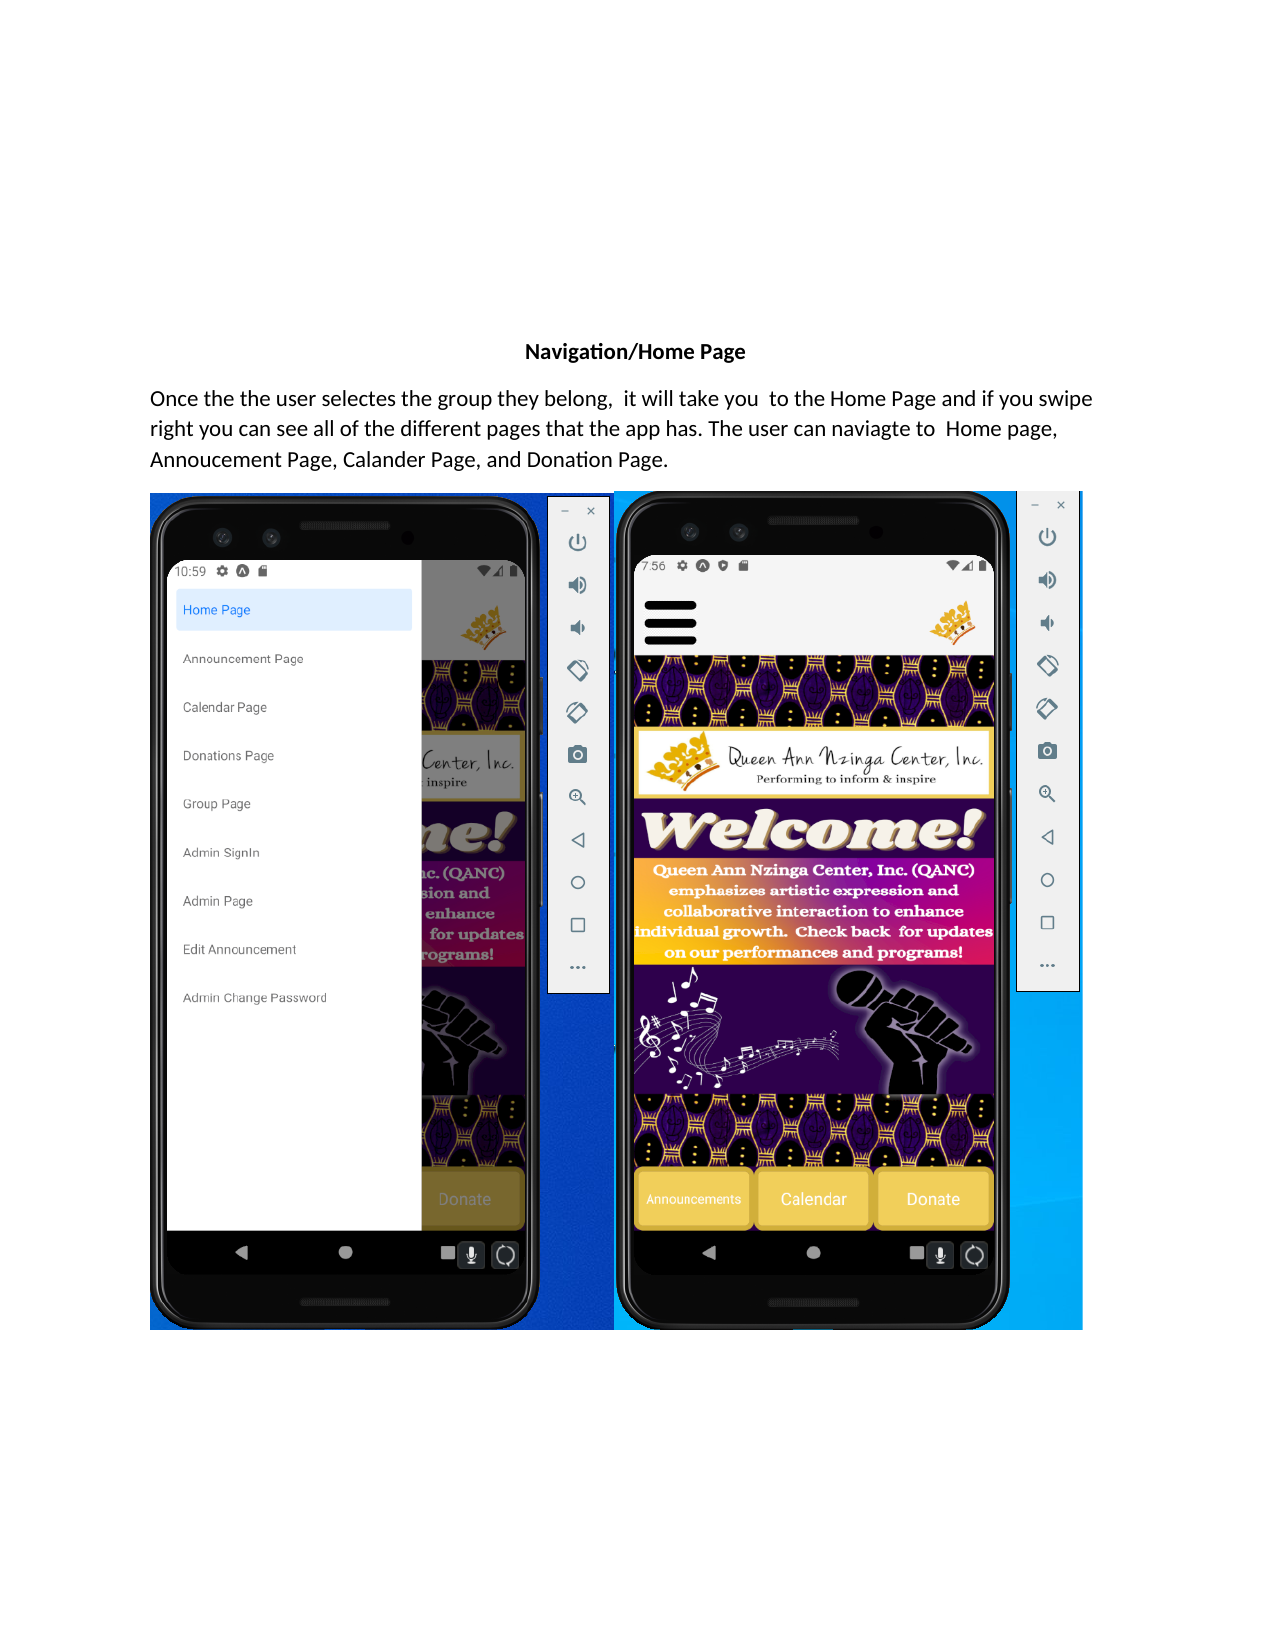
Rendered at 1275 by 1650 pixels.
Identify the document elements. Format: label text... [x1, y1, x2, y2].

picture [617, 491, 1083, 1330]
text Navigation/Home Page [150, 337, 1125, 366]
text Once the the user selectes the group they belong, it will take you to the Home Page and if you swipe right you can see all of the different pages that the app has. The user can naviagte to Home page, Annoucement Page, Calander Page, and Donation Page. [150, 384, 1125, 473]
picture [150, 493, 613, 1330]
